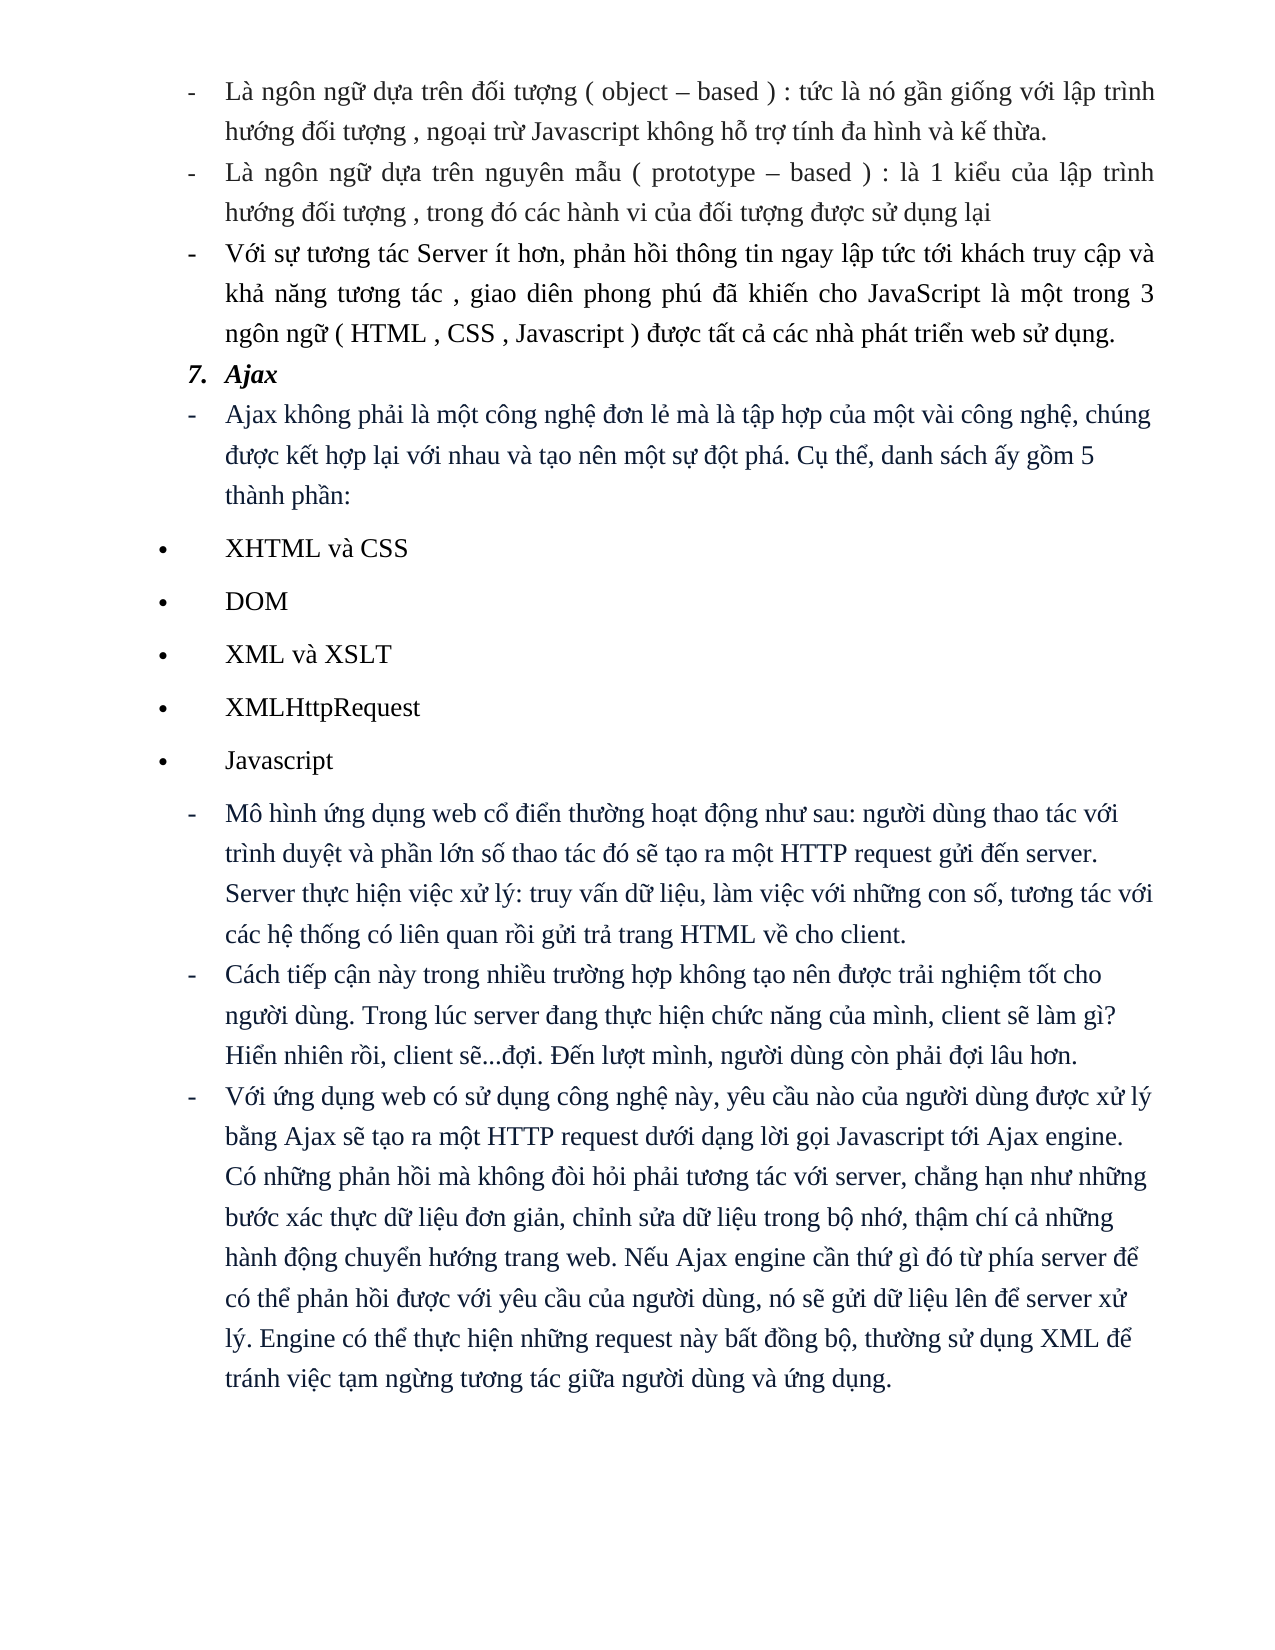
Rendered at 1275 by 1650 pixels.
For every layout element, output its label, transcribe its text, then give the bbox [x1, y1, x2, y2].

list XMLHttpRequest [150, 691, 1156, 722]
list Là ngôn ngữ dựa trên đối tượng ( object – based ) : tức là nó gần giống với lập trình hướng đối tượng , ngoại trừ Javascript không hỗ trợ tính đa hình và kế thừa. [187, 75, 1156, 147]
list Với ứng dụng web có sử dụng công nghệ này, yêu cầu nào của người dùng được xử lý bằng Ajax sẽ tạo ra một HTTP request dưới dạng lời gọi Javascript tới Ajax engine. Có những phản hồi mà không đòi hỏi phải tương tác với server, chẳng hạn như những bước xác thực dữ liệu đơn giản, chỉnh sửa dữ liệu trong bộ nhớ, thậm chí cả những hành động chuyển hướng trang web. Nếu Ajax engine cần thứ gì đó từ phía server để có thể phản hồi được với yêu cầu của người dùng, nó sẽ gửi dữ liệu lên để server xử lý. Engine có thể thực hiện những request này bất đồng bộ, thường sử dụng XML để tránh việc tạm ngừng tương tác giữa người dùng và ứng dụng. [187, 1079, 1156, 1394]
list Ajax không phải là một công nghệ đơn lẻ mà là tập hợp của một vài công nghệ, chúng được kết hợp lại với nhau và tạo nên một sự đột phá. Cụ thể, danh sách ấy gồm 5 thành phần: [187, 398, 1156, 510]
list Cách tiếp cận này trong nhiều trường hợp không tạo nên được trải nghiệm tốt cho người dùng. Trong lúc server đang thực hiện chức năng của mình, client sẽ làm gì? Hiển nhiên rồi, client sẽ...đợi. Đến lượt mình, người dùng còn phải đợi lâu hơn. [187, 958, 1156, 1070]
list DOM [150, 585, 1156, 616]
list Ajax [187, 358, 1156, 389]
list XHTML và CSS [150, 532, 1156, 563]
list XML và XSLT [150, 638, 1156, 669]
list Với sự tương tác Server ít hơn, phản hồi thông tin ngay lập tức tới khách truy cập và khả năng tương tác , giao diên phong phú đã khiến cho JavaScript là một trong 3 ngôn ngữ ( HTML , CSS , Javascript ) được tất cả các nhà phát triển web sử dụng. [187, 237, 1156, 349]
list Là ngôn ngữ dựa trên nguyên mẫu ( prototype – based ) : là 1 kiểu của lập trình hướng đối tượng , trong đó các hành vi của đối tượng được sử dụng lại [187, 156, 1156, 227]
list Mô hình ứng dụng web cổ điển thường hoạt động như sau: người dùng thao tác với trình duyệt và phần lớn số thao tác đó sẽ tạo ra một HTTP request gửi đến server. Server thực hiện việc xử lý: truy vấn dữ liệu, làm việc với những con số, tương tác với các hệ thống có liên quan rồi gửi trả trang HTML về cho client. [187, 797, 1156, 949]
list Javascript [150, 744, 1156, 775]
